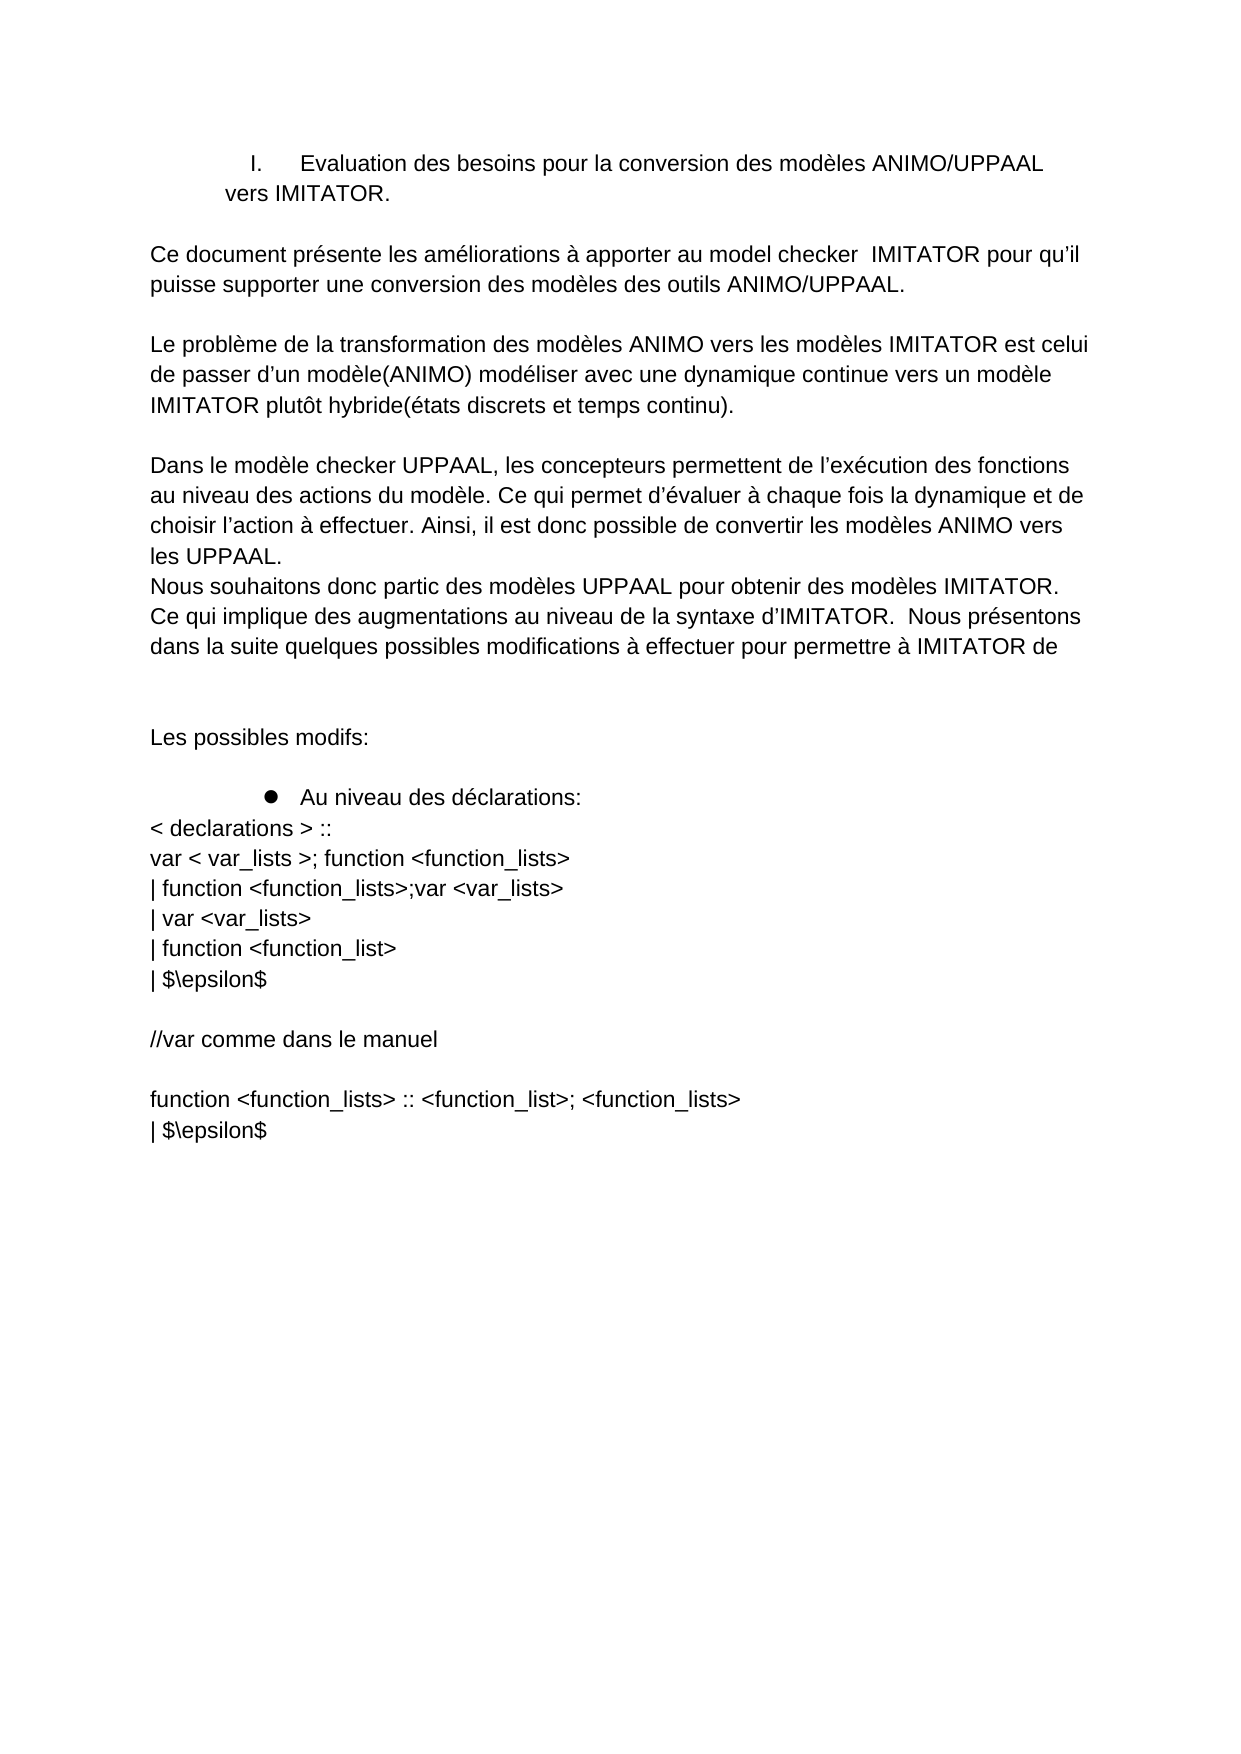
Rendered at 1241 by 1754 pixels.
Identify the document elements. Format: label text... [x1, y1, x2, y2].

text < declarations > :: [150, 814, 1090, 841]
text Nous souhaitons donc partic des modèles UPPAAL pour obtenir des modèles IMITATOR. Ce qui implique des augmentations au niveau de la syntaxe d’IMITATOR. Nous présentons dans la suite quelques possibles modifications à effectuer pour permettre à IMITATOR de [150, 573, 1090, 660]
text Dans le modèle checker UPPAAL, les concepteurs permettent de l’exécution des fonctions au niveau des actions du modèle. Ce qui permet d’évaluer à chaque fois la dynamique et de choisir l’action à effectuer. Ainsi, il est donc possible de convertir les modèles ANIMO vers les UPPAAL. [150, 452, 1090, 569]
list Au niveau des déclarations: [225, 784, 1090, 811]
text | function <function_list> [150, 935, 1090, 962]
text | $\epsilon$ [150, 966, 1090, 992]
list Evaluation des besoins pour la conversion des modèles ANIMO/UPPAAL vers IMITATOR. [225, 150, 1090, 207]
text Le problème de la transformation des modèles ANIMO vers les modèles IMITATOR est celui de passer d’un modèle(ANIMO) modéliser avec une dynamique continue vers un modèle IMITATOR plutôt hybride(états discrets et temps continu). [150, 331, 1090, 418]
text Les possibles modifs: [150, 724, 1090, 750]
text | var <var_lists> [150, 905, 1090, 932]
text Ce document présente les améliorations à apporter au model checker IMITATOR pour qu’il puisse supporter une conversion des modèles des outils ANIMO/UPPAAL. [150, 241, 1090, 297]
text var < var_lists >; function <function_lists> [150, 845, 1090, 871]
text function <function_lists> :: <function_list>; <function_lists> [150, 1086, 1090, 1113]
text | function <function_lists>;var <var_lists> [150, 875, 1090, 901]
text | $\epsilon$ [150, 1117, 1090, 1143]
text //var comme dans le manuel [150, 1026, 1090, 1052]
